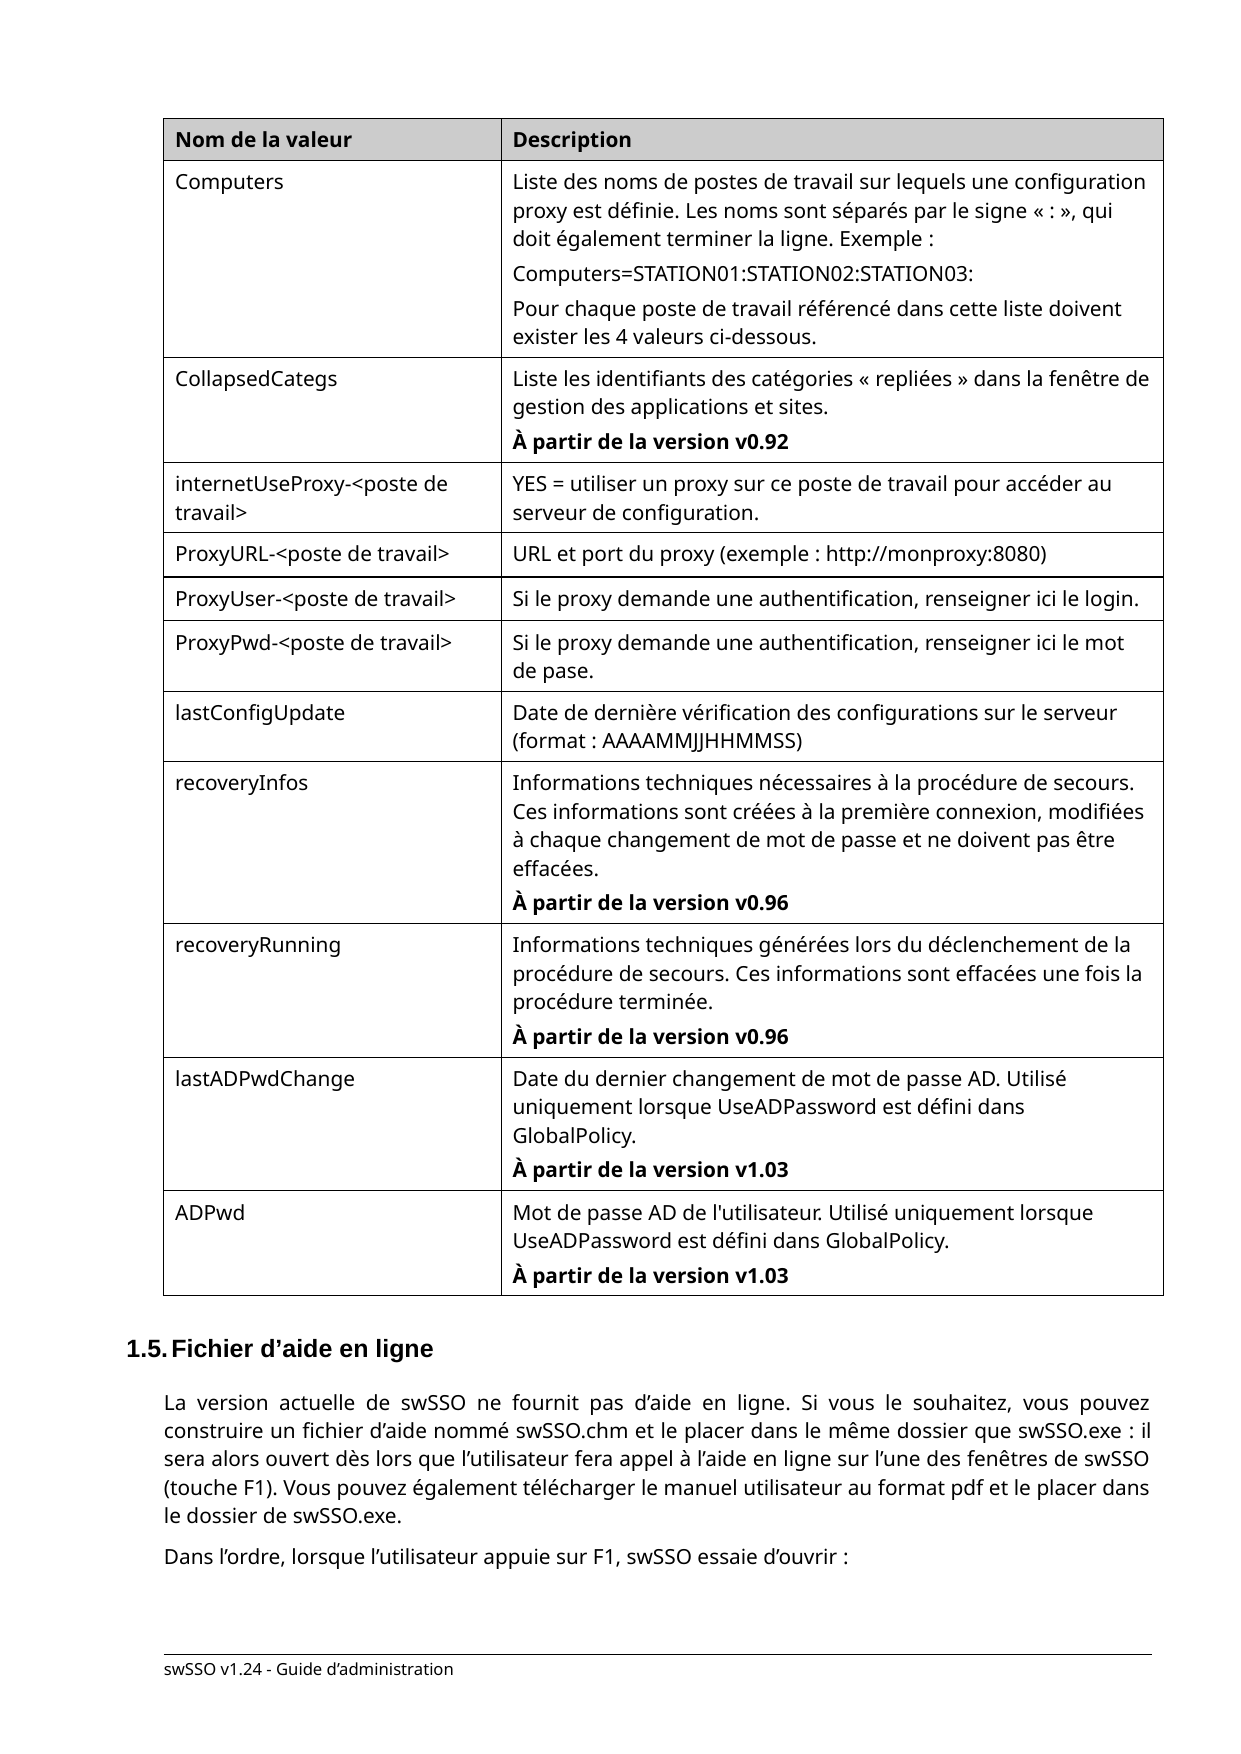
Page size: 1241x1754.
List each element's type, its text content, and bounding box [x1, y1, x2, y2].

table_cell ADPwd [164, 1191, 501, 1295]
table_cell Liste les identifiants des catégories « repliées » dans la fenêtre de gestion des applications et sites. À partir de la version v0.92 [502, 358, 1163, 462]
table_header Description [502, 119, 1163, 160]
table_header Nom de la valeur [164, 119, 501, 160]
table_cell Si le proxy demande une authentification, renseigner ici le mot de pase. [502, 621, 1163, 691]
table_cell internetUseProxy-<poste de travail> [164, 463, 501, 532]
table_cell CollapsedCategs [164, 358, 501, 462]
table_cell URL et port du proxy (exemple : http://monproxy:8080) [502, 533, 1163, 576]
table_cell ProxyPwd-<poste de travail> [164, 621, 501, 691]
table_cell lastConfigUpdate [164, 692, 501, 761]
table_cell ProxyUser-<poste de travail> [164, 578, 501, 620]
table_cell Si le proxy demande une authentification, renseigner ici le login. [502, 578, 1163, 620]
table_cell YES = utiliser un proxy sur ce poste de travail pour accéder au serveur de configuration. [502, 463, 1163, 532]
text Dans l’ordre, lorsque l’utilisateur appuie sur F1, swSSO essaie d’ouvrir : [164, 1542, 1152, 1571]
table_cell recoveryRunning [164, 924, 501, 1057]
text La version actuelle de swSSO ne fournit pas d’aide en ligne. Si vous le souhaitez, vous pouvez construire un fichier d’aide nommé swSSO.chm et le placer dans le même dossier que swSSO.exe : il sera alors ouvert dès lors que l’utilisateur fera appel à l’aide en ligne sur l’une des fenêtres de swSSO (touche F1). Vous pouvez également télécharger le manuel utilisateur au format pdf et le placer dans le dossier de swSSO.exe. [164, 1388, 1152, 1530]
table_cell Informations techniques nécessaires à la procédure de secours. Ces informations sont créées à la première connexion, modifiées à chaque changement de mot de passe et ne doivent pas être effacées. À partir de la version v0.96 [502, 762, 1163, 923]
table_cell Informations techniques générées lors du déclenchement de la procédure de secours. Ces informations sont effacées une fois la procédure terminée. À partir de la version v0.96 [502, 924, 1163, 1057]
table_cell recoveryInfos [164, 762, 501, 923]
table_cell lastADPwdChange [164, 1058, 501, 1190]
table_cell Liste des noms de postes de travail sur lequels une configuration proxy est définie. Les noms sont séparés par le signe « : », qui doit également terminer la ligne. Exemple : Computers=STATION01:STATION02:STATION03: Pour chaque poste de travail référencé dans cette liste doivent exister les 4 valeurs ci-dessous. [502, 161, 1163, 357]
table_cell Mot de passe AD de l'utilisateur. Utilisé uniquement lorsque UseADPassword est défini dans GlobalPolicy. À partir de la version v1.03 [502, 1191, 1163, 1295]
table_cell Date du dernier changement de mot de passe AD. Utilisé uniquement lorsque UseADPassword est défini dans GlobalPolicy. À partir de la version v1.03 [502, 1058, 1163, 1190]
subtitle Fichier d’aide en ligne [126, 1334, 1152, 1363]
table_cell Computers [164, 161, 501, 357]
table_cell Date de dernière vérification des configurations sur le serveur (format : AAAAMMJJHHMMSS) [502, 692, 1163, 761]
table_cell ProxyURL-<poste de travail> [164, 533, 501, 576]
